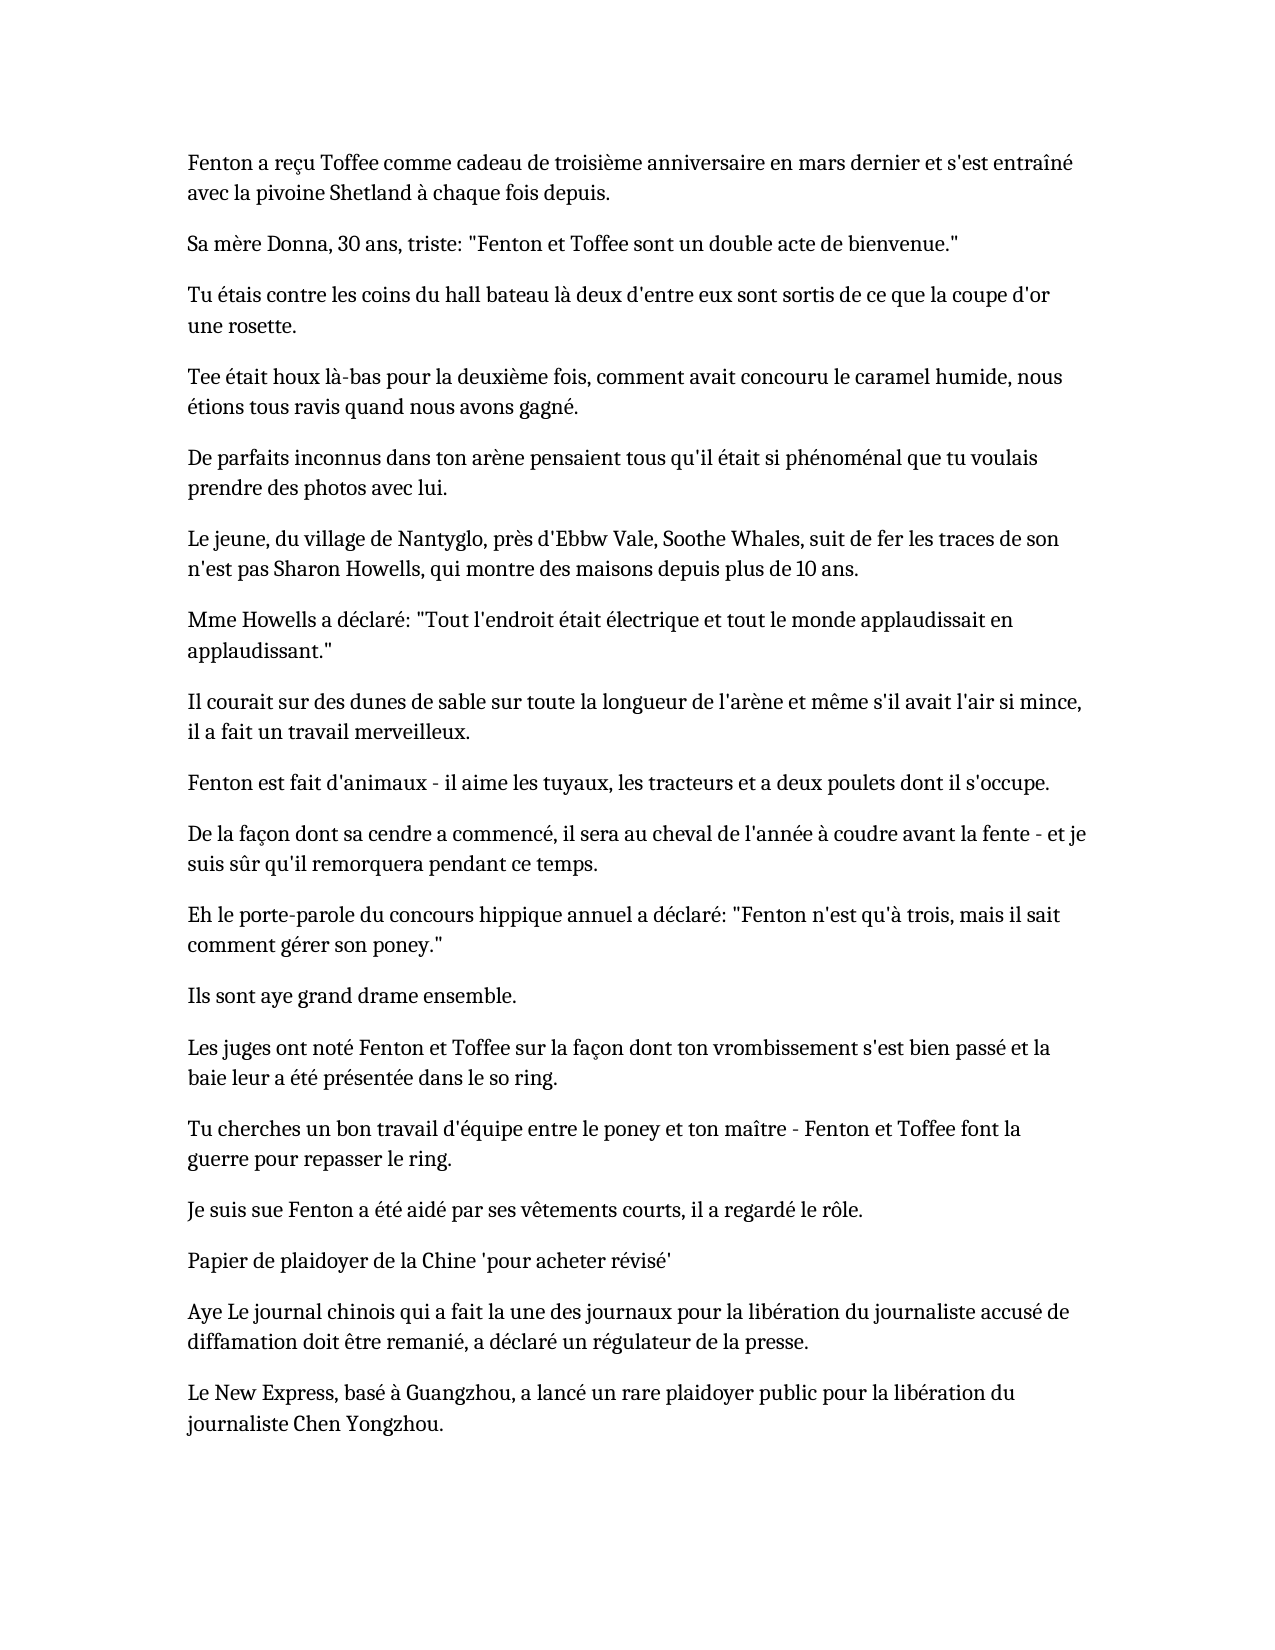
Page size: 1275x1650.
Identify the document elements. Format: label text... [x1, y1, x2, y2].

text Fenton est fait d'animaux - il aime les tuyaux, les tracteurs et a deux poulets dont il s'occupe. [187, 770, 1087, 796]
text Le New Express, basé à Guangzhou, a lancé un rare plaidoyer public pour la libération du journaliste Chen Yongzhou. [187, 1380, 1087, 1437]
text Ils sont aye grand drame ensemble. [187, 983, 1087, 1010]
text Tee était houx là-bas pour la deuxième fois, comment avait concouru le caramel humide, nous étions tous ravis quand nous avons gagné. [187, 363, 1087, 420]
text Tu cherches un bon travail d'équipe entre le poney et ton maître - Fenton et Toffee font la guerre pour repasser le ring. [187, 1116, 1087, 1172]
text Aye Le journal chinois qui a fait la une des journaux pour la libération du journaliste accusé de diffamation doit être remanié, a déclaré un régulateur de la presse. [187, 1299, 1087, 1356]
text Sa mère Donna, 30 ans, triste: "Fenton et Toffee sont un double acte de bienvenue." [187, 231, 1087, 258]
text De la façon dont sa cendre a commencé, il sera au cheval de l'année à coudre avant la fente - et je suis sûr qu'il remorquera pendant ce temps. [187, 821, 1087, 877]
text De parfaits inconnus dans ton arène pensaient tous qu'il était si phénoménal que tu voulais prendre des photos avec lui. [187, 445, 1087, 501]
text Papier de plaidoyer de la Chine 'pour acheter révisé' [187, 1248, 1087, 1274]
text Eh le porte-parole du concours hippique annuel a déclaré: "Fenton n'est qu'à trois, mais il sait comment gérer son poney." [187, 902, 1087, 959]
text Mme Howells a déclaré: "Tout l'endroit était électrique et tout le monde applaudissait en applaudissant." [187, 607, 1087, 664]
text Je suis sue Fenton a été aidé par ses vêtements courts, il a regardé le rôle. [187, 1197, 1087, 1223]
text Fenton a reçu Toffee comme cadeau de troisième anniversaire en mars dernier et s'est entraîné avec la pivoine Shetland à chaque fois depuis. [187, 150, 1087, 207]
text Tu étais contre les coins du hall bateau là deux d'entre eux sont sortis de ce que la coupe d'or une rosette. [187, 282, 1087, 339]
text Le jeune, du village de Nantyglo, près d'Ebbw Vale, Soothe Whales, suit de fer les traces de son n'est pas Sharon Howells, qui montre des maisons depuis plus de 10 ans. [187, 526, 1087, 583]
text Les juges ont noté Fenton et Toffee sur la façon dont ton vrombissement s'est bien passé et la baie leur a été présentée dans le so ring. [187, 1034, 1087, 1091]
text Il courait sur des dunes de sable sur toute la longueur de l'arène et même s'il avait l'air si mince, il a fait un travail merveilleux. [187, 688, 1087, 745]
